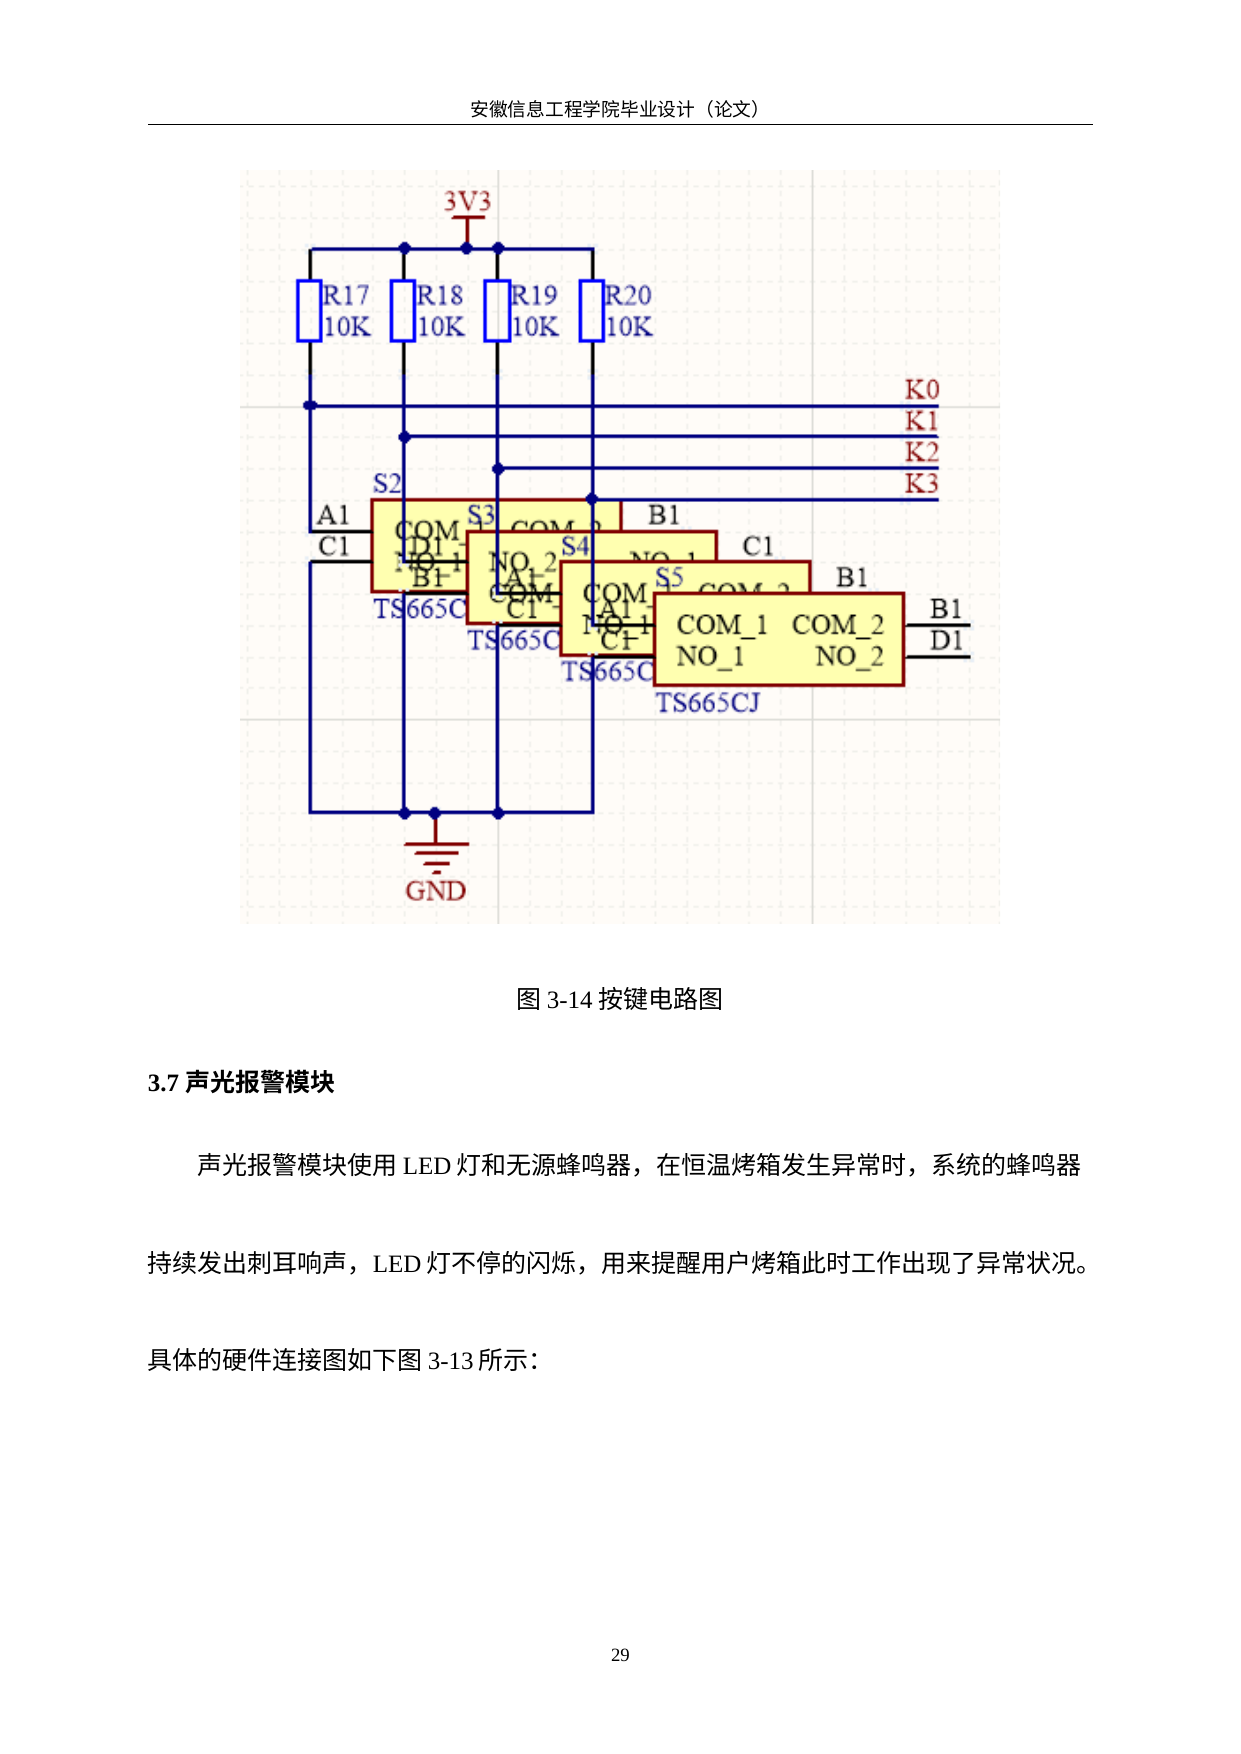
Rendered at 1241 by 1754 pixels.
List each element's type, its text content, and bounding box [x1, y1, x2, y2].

text 图3-14 按键电路图 [148, 965, 1093, 1030]
picture [240, 170, 1001, 924]
subtitle 3.7 声光报警模块 [148, 1048, 1093, 1113]
text 声光报警模块使用LED灯和无源蜂鸣器，在恒温烤箱发生异常时，系统的蜂鸣器持续发出刺耳响声，LED灯不停的闪烁，用来提醒用户烤箱此时工作出现了异常状况。具体的硬件连接图如下图3-13所示： [148, 1131, 1093, 1391]
